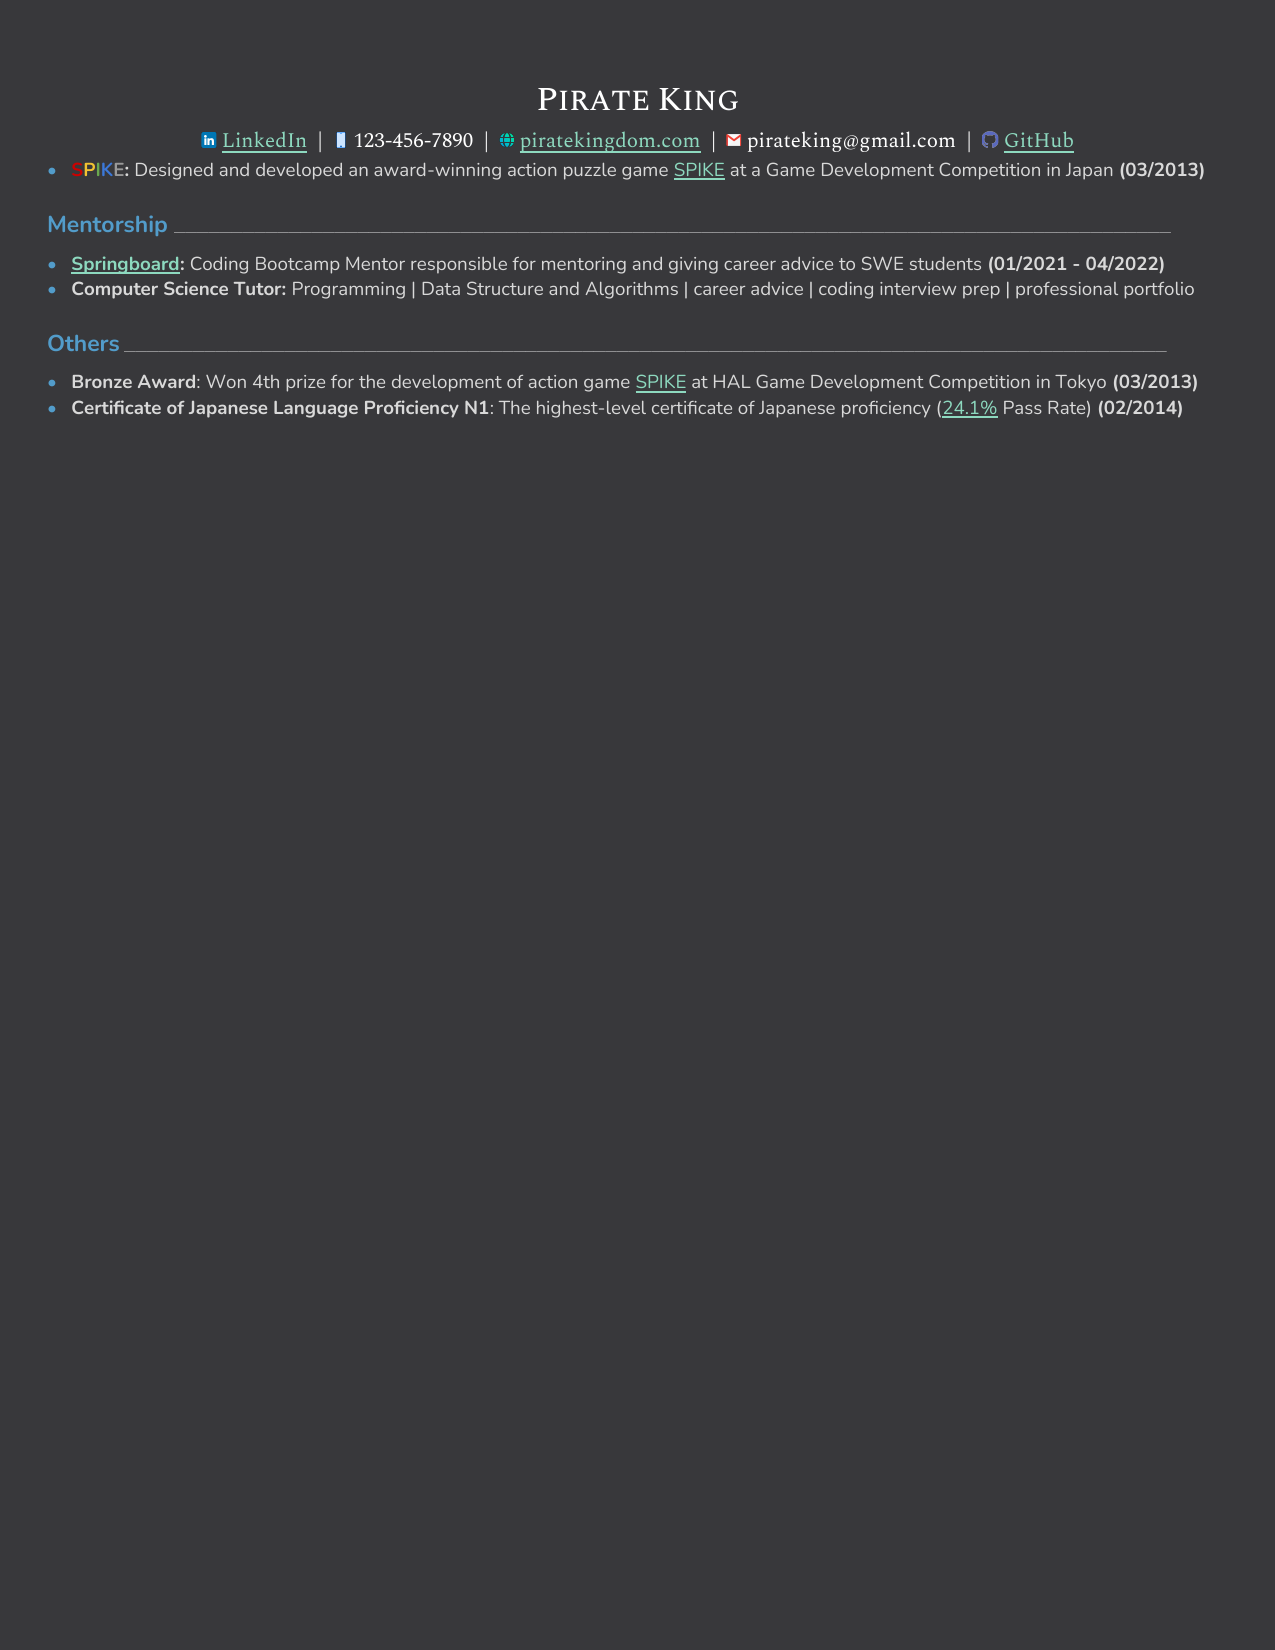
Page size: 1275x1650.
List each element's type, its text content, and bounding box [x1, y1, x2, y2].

picture [982, 131, 999, 148]
text Others ___________________________________________________________________________________________ • Bronze Award: Won 4th prize for the development of action game SPIKE at HAL Game Development Competition in Tokyo (03/2013) • Certificate of Japanese Language Proficiency N1: The highest-level certificate of Japanese proficiency (24.1% Pass Rate) (02/2014) [47, 328, 1228, 421]
picture [333, 132, 348, 148]
picture [205, 136, 213, 144]
picture [726, 132, 742, 148]
text Mentorship _______________________________________________________________________________________ • Springboard: Coding Bootcamp Mentor responsible for mentoring and giving career advice to SWE students (01/2021 - 04/2022) • Computer Science Tutor: Programming | Data Structure and Algorithms | career advice | coding interview prep | professional portfolio [47, 209, 1228, 328]
picture [499, 132, 514, 148]
